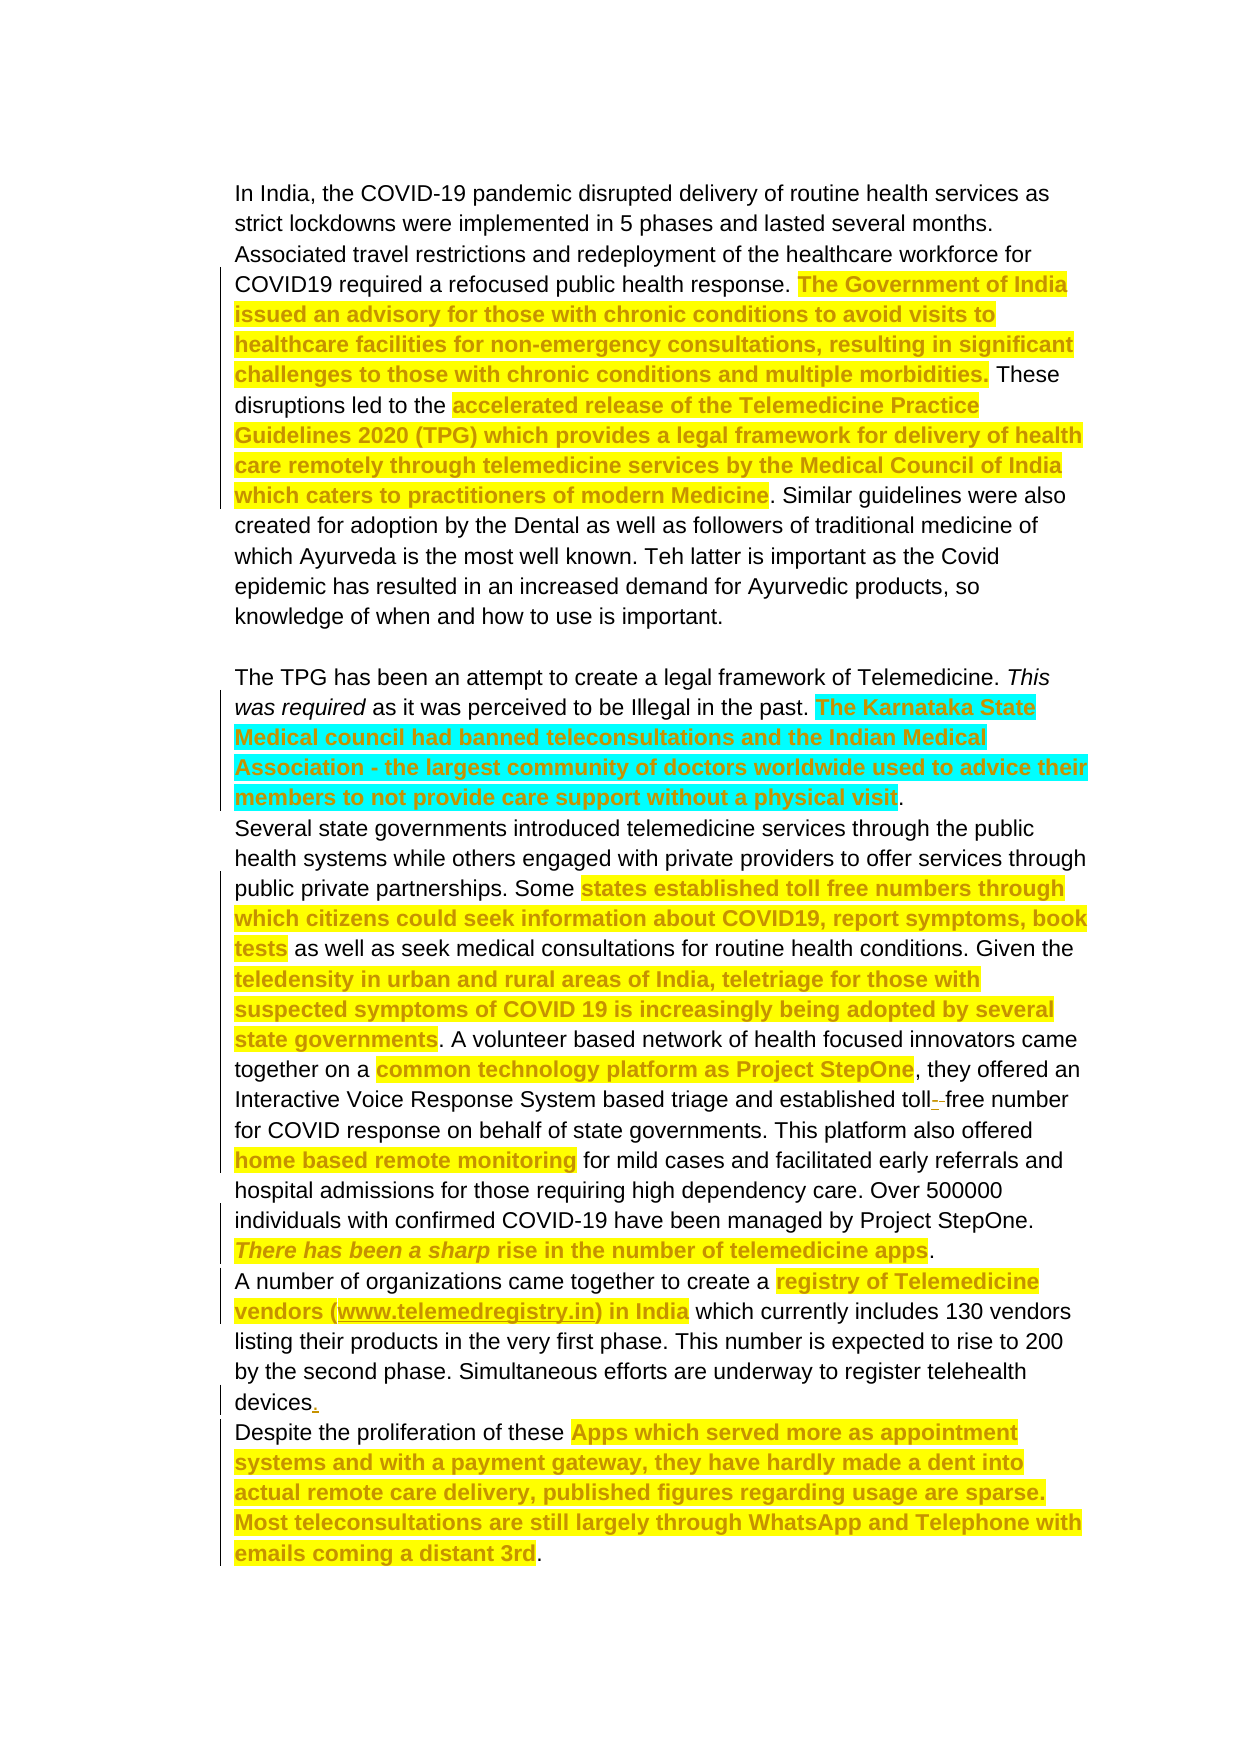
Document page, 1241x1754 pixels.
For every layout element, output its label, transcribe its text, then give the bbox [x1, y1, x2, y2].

text The TPG has been an attempt to create a legal framework of Telemedicine. This was required as it was perceived to be Illegal in the past. The Karnataka State Medical council had banned teleconsultations and the Indian Medical Association - the largest community of doctors worldwide used to advice their members to not provide care support without a physical visit. [234, 663, 1090, 811]
text Several state governments introduced telemedicine services through the public health systems while others engaged with private providers to offer services through public private partnerships. Some states established toll free numbers through which citizens could seek information about COVID19, report symptoms, book tests as well as seek medical consultations for routine health conditions. Given the teledensity in urban and rural areas of India, teletriage for those with suspected symptoms of COVID 19 is increasingly being adopted by several state governments. A volunteer based network of health focused innovators came together on a common technology platform as Project StepOne, they offered an Interactive Voice Response System based triage and established tollfree number for COVID response on behalf of state governments. This platform also offered home based remote monitoring for mild cases and facilitated early referrals and hospital admissions for those requiring high dependency care. Over 500000 individuals with confirmed COVID-19 have been managed by Project StepOne. There has been a sharp rise in the number of telemedicine apps. [234, 814, 1090, 1264]
text A number of organizations came together to create a registry of Telemedicine vendors (www.telemedregistry.in) in India which currently includes 130 vendors listing their products in the very first phase. This number is expected to rise to 200 by the second phase. Simultaneous efforts are underway to register telehealth devices [234, 1268, 1090, 1415]
text Despite the proliferation of these Apps which served more as appointment systems and with a payment gateway, they have hardly made a dent into actual remote care delivery, published figures regarding usage are sparse. Most teleconsultations are still largely through WhatsApp and Telephone with emails coming a distant 3rd. [234, 1419, 1090, 1566]
text In India, the COVID-19 pandemic disrupted delivery of routine health services as strict lockdowns were implemented in 5 phases and lasted several months. Associated travel restrictions and redeployment of the healthcare workforce for COVID19 required a refocused public health response. The Government of India issued an advisory for those with chronic conditions to avoid visits to healthcare facilities for non-emergency consultations, resulting in significant challenges to those with chronic conditions and multiple morbidities. These disruptions led to the accelerated release of the Telemedicine Practice Guidelines 2020 (TPG) which provides a legal framework for delivery of health care remotely through telemedicine services by the Medical Council of India which caters to practitioners of modern Medicine. Similar guidelines were also created for adoption by the Dental as well as followers of traditional medicine of which Ayurveda is the most well known. Teh latter is important as the Covid epidemic has resulted in an increased demand for Ayurvedic products, so knowledge of when and how to use is important. [234, 180, 1090, 629]
